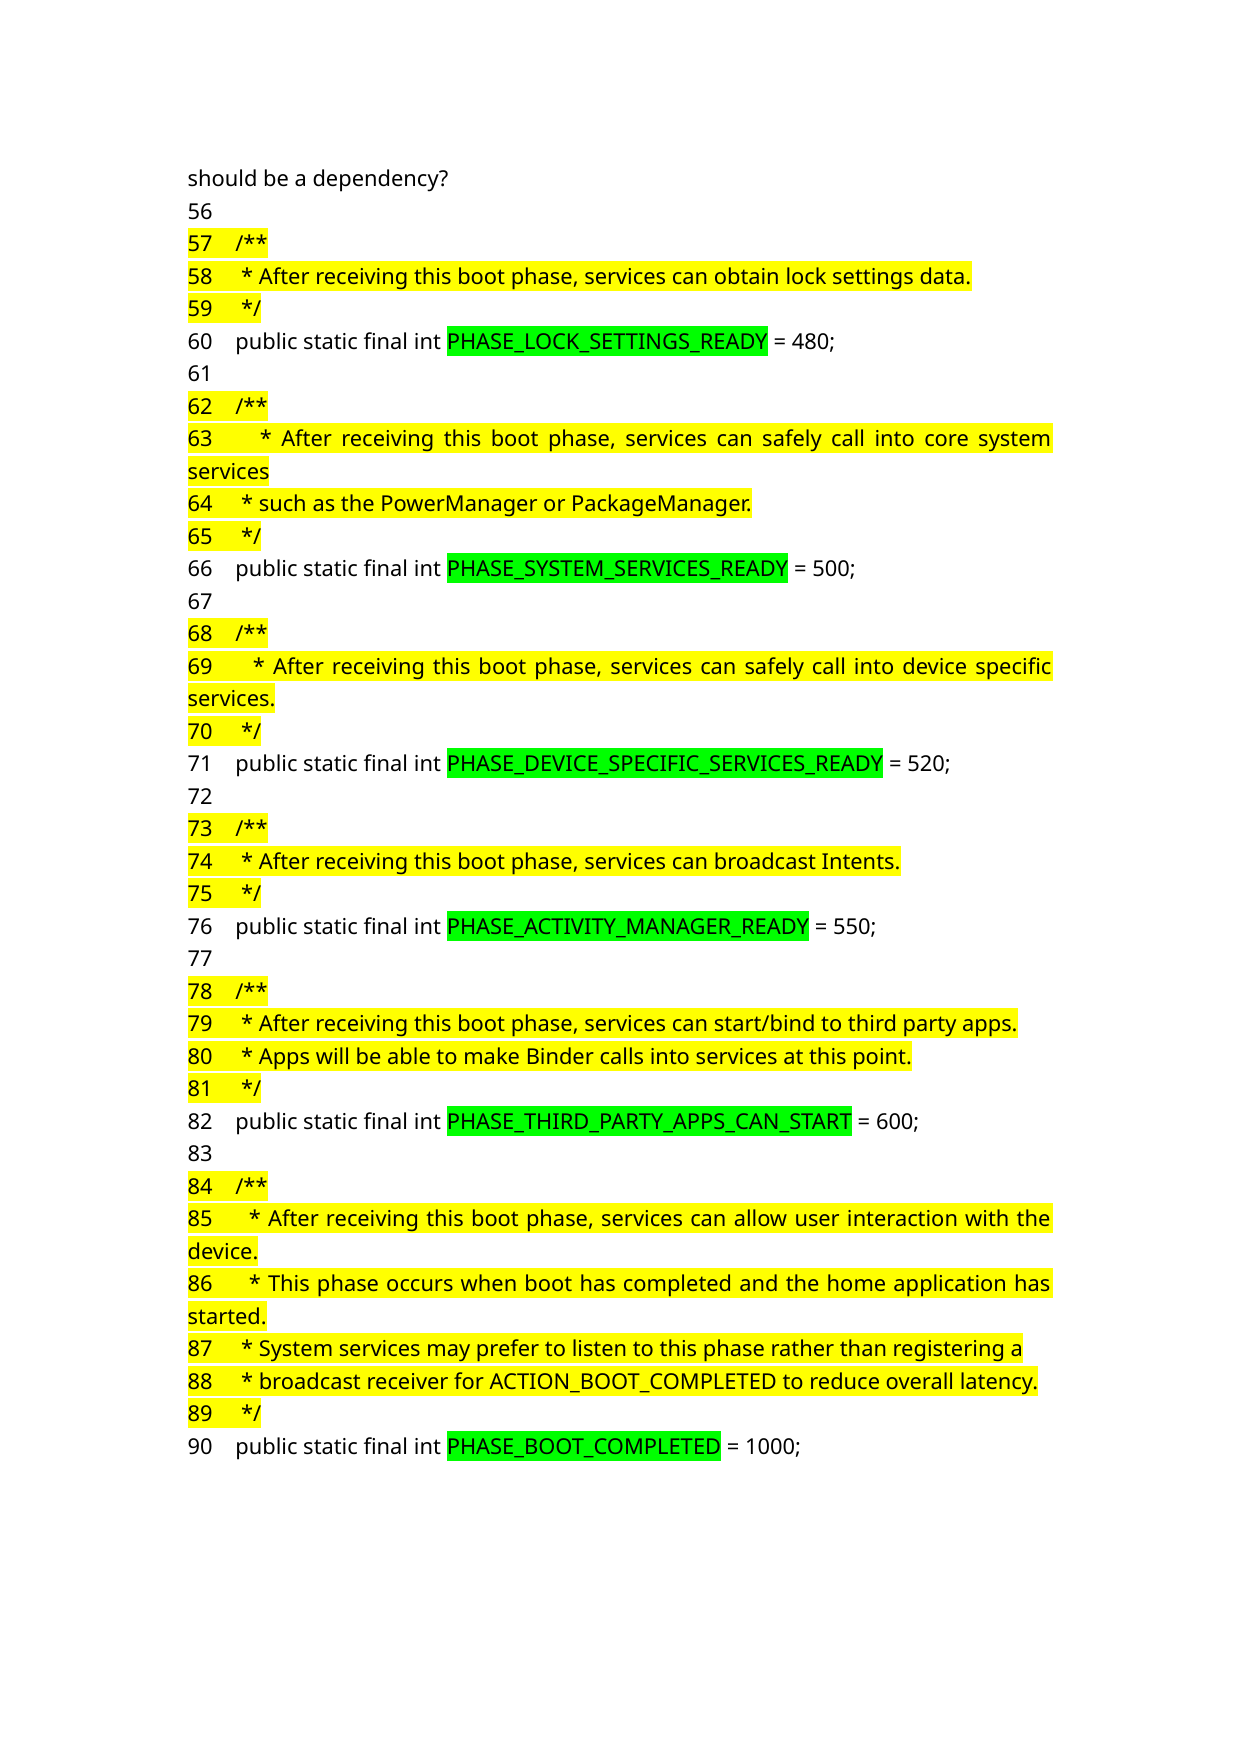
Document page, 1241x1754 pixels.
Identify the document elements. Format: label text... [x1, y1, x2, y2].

text 89 */ [187, 1397, 1053, 1429]
text 81 */ [187, 1072, 1053, 1104]
text 57 /** [187, 227, 1053, 259]
text 74 * After receiving this boot phase, services can broadcast Intents. [187, 844, 1053, 877]
text 67 [187, 584, 1053, 617]
text 70 */ [187, 714, 1053, 747]
text 71 public static final int PHASE_DEVICE_SPECIFIC_SERVICES_READY = 520; [187, 747, 1053, 779]
text 62 /** [187, 389, 1053, 422]
text 85 * After receiving this boot phase, services can allow user interaction with the device. [187, 1202, 1053, 1267]
text 79 * After receiving this boot phase, services can start/bind to third party apps. [187, 1007, 1053, 1039]
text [187, 162, 1053, 194]
text 66 public static final int PHASE_SYSTEM_SERVICES_READY = 500; [187, 552, 1053, 584]
text 69 * After receiving this boot phase, services can safely call into device specific services. [187, 649, 1053, 714]
text 84 /** [187, 1169, 1053, 1202]
text 78 /** [187, 974, 1053, 1007]
text 61 [187, 357, 1053, 389]
text 83 [187, 1137, 1053, 1169]
text 82 public static final int PHASE_THIRD_PARTY_APPS_CAN_START = 600; [187, 1104, 1053, 1137]
text 63 * After receiving this boot phase, services can safely call into core system services [187, 422, 1053, 487]
text 56 [187, 194, 1053, 227]
text 86 * This phase occurs when boot has completed and the home application has started. [187, 1267, 1053, 1332]
text 88 * broadcast receiver for ACTION_BOOT_COMPLETED to reduce overall latency. [187, 1364, 1053, 1397]
text 77 [187, 942, 1053, 974]
text 68 /** [187, 617, 1053, 649]
text 65 */ [187, 519, 1053, 552]
text 60 public static final int PHASE_LOCK_SETTINGS_READY = 480; [187, 324, 1053, 357]
text 87 * System services may prefer to listen to this phase rather than registering a [187, 1332, 1053, 1364]
text 58 * After receiving this boot phase, services can obtain lock settings data. [187, 259, 1053, 292]
text 59 */ [187, 292, 1053, 324]
text 73 /** [187, 812, 1053, 844]
text 75 */ [187, 877, 1053, 909]
text 76 public static final int PHASE_ACTIVITY_MANAGER_READY = 550; [187, 909, 1053, 942]
text 72 [187, 779, 1053, 812]
text 80 * Apps will be able to make Binder calls into services at this point. [187, 1039, 1053, 1072]
text 90 public static final int PHASE_BOOT_COMPLETED = 1000; [187, 1429, 1053, 1462]
text 64 * such as the PowerManager or PackageManager. [187, 487, 1053, 519]
